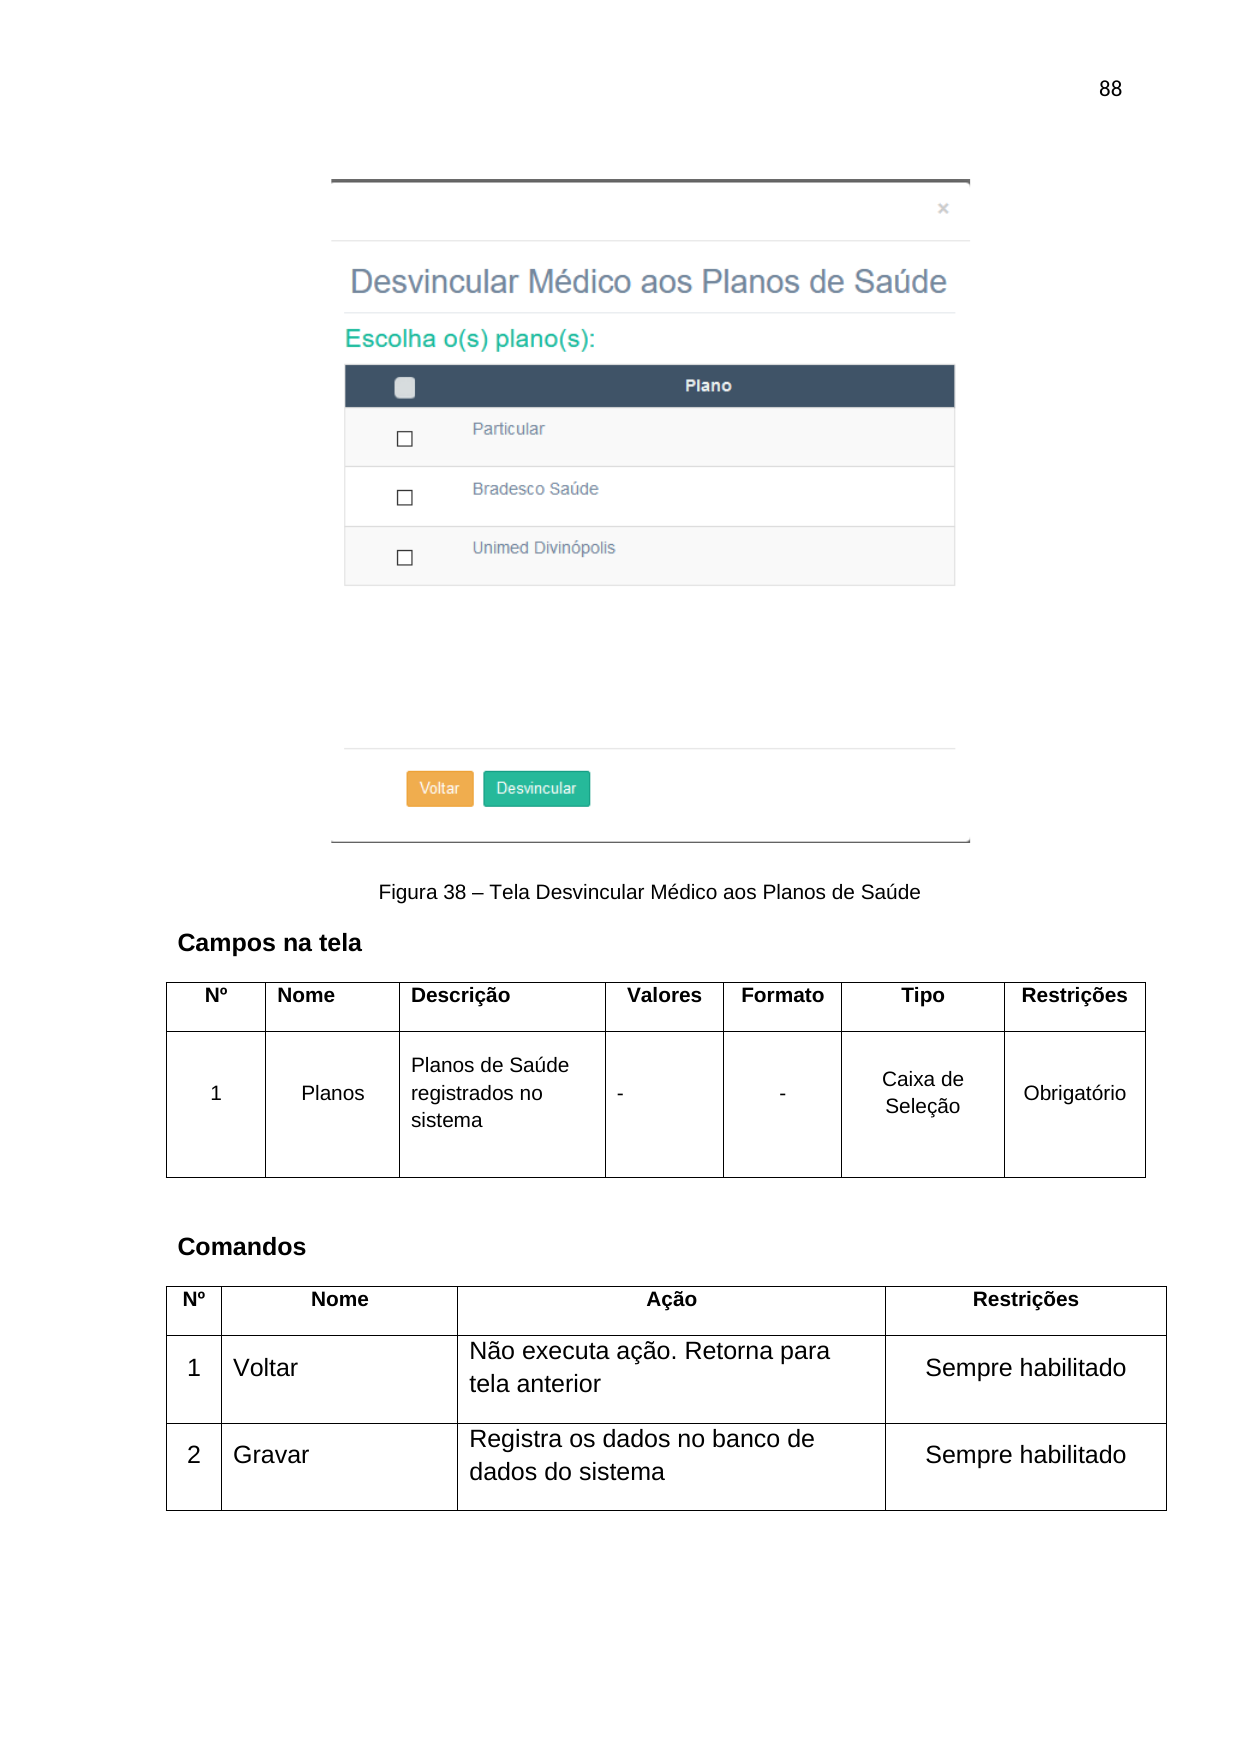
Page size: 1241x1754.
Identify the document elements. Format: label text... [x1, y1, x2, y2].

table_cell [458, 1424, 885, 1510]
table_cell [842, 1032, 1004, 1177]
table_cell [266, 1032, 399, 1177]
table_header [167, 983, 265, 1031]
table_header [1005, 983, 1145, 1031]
text Campos na tela [177, 928, 1122, 957]
text Figura 38 – Tela Desvincular Médico aos Planos de Saúde [177, 880, 1122, 904]
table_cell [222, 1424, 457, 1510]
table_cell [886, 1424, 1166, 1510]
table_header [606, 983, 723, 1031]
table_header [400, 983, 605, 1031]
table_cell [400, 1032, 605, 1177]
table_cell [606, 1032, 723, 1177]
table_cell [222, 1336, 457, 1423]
picture [331, 179, 971, 843]
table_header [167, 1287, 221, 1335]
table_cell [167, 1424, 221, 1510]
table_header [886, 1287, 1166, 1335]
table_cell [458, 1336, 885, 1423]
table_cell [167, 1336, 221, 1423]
text Comandos [177, 1232, 1122, 1261]
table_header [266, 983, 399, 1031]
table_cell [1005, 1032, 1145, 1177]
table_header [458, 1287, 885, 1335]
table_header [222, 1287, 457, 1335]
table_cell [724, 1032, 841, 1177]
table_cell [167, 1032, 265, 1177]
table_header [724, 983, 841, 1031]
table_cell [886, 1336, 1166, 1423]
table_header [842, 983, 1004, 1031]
